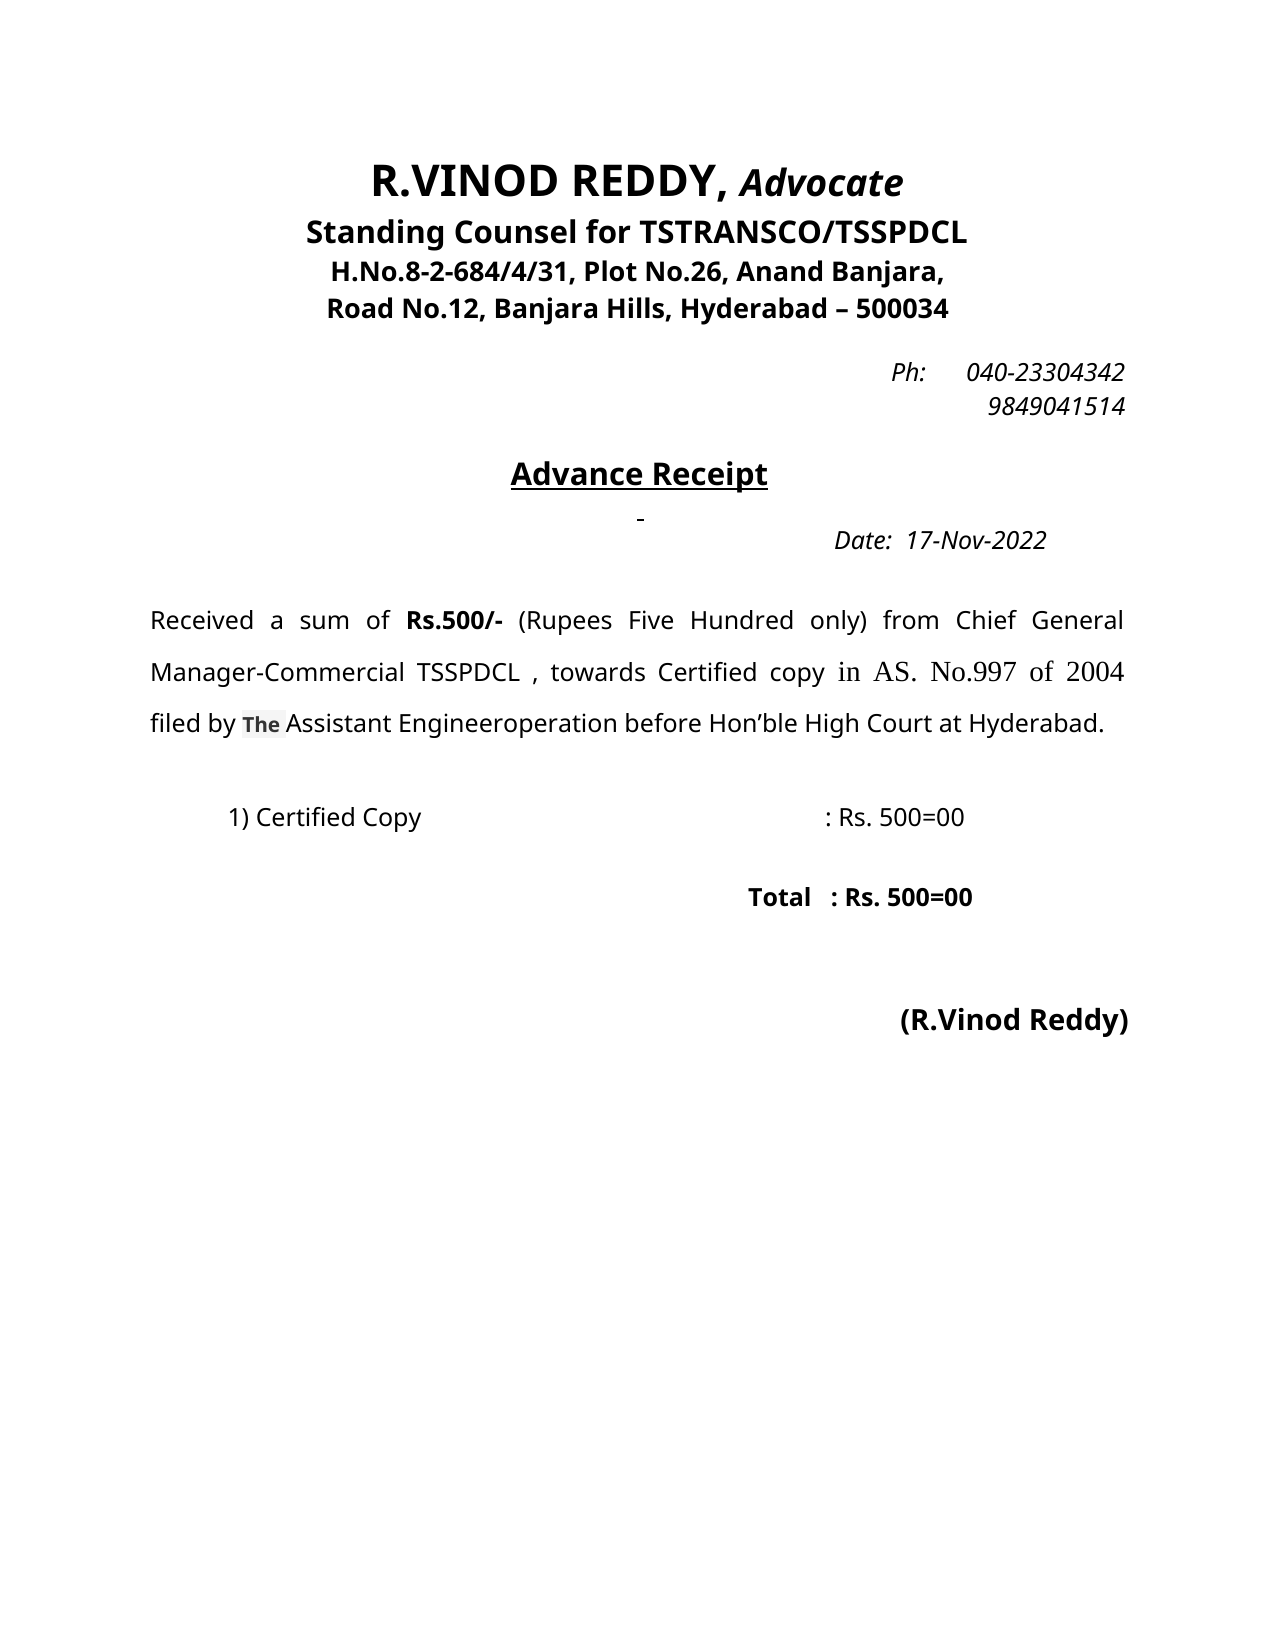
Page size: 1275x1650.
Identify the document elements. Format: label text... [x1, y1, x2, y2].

text Received a sum of Rs.500/- (Rupees Five Hundred only) from Chief General Manager-Commercial TSSPDCL , towards Certified copy in AS. No.997 of 2004 filed by The Assistant Engineeroperation before Hon’ble High Court at Hyderabad. [150, 603, 1125, 739]
text Date: 17-Nov-2022 [227, 523, 1047, 557]
text Road No.12, Banjara Hills, Hyderabad – 500034 [150, 289, 1125, 326]
text Standing Counsel for TSTRANSCO/TSSPDCL [227, 209, 1047, 252]
text R.VINOD REDDY, Advocate [227, 150, 1047, 209]
text Total : Rs. 500=00 [675, 879, 1128, 913]
text 9849041514 [150, 389, 1125, 423]
text H.No.8-2-684/4/31, Plot No.26, Anand Banjara, [150, 252, 1125, 289]
text Advance Receipt [150, 452, 1128, 494]
text (R.Vinod Reddy) [677, 999, 1128, 1039]
text Ph: 040-23304342 [150, 355, 1125, 389]
text 1) Certified Copy : Rs. 500=00 [227, 799, 1010, 833]
